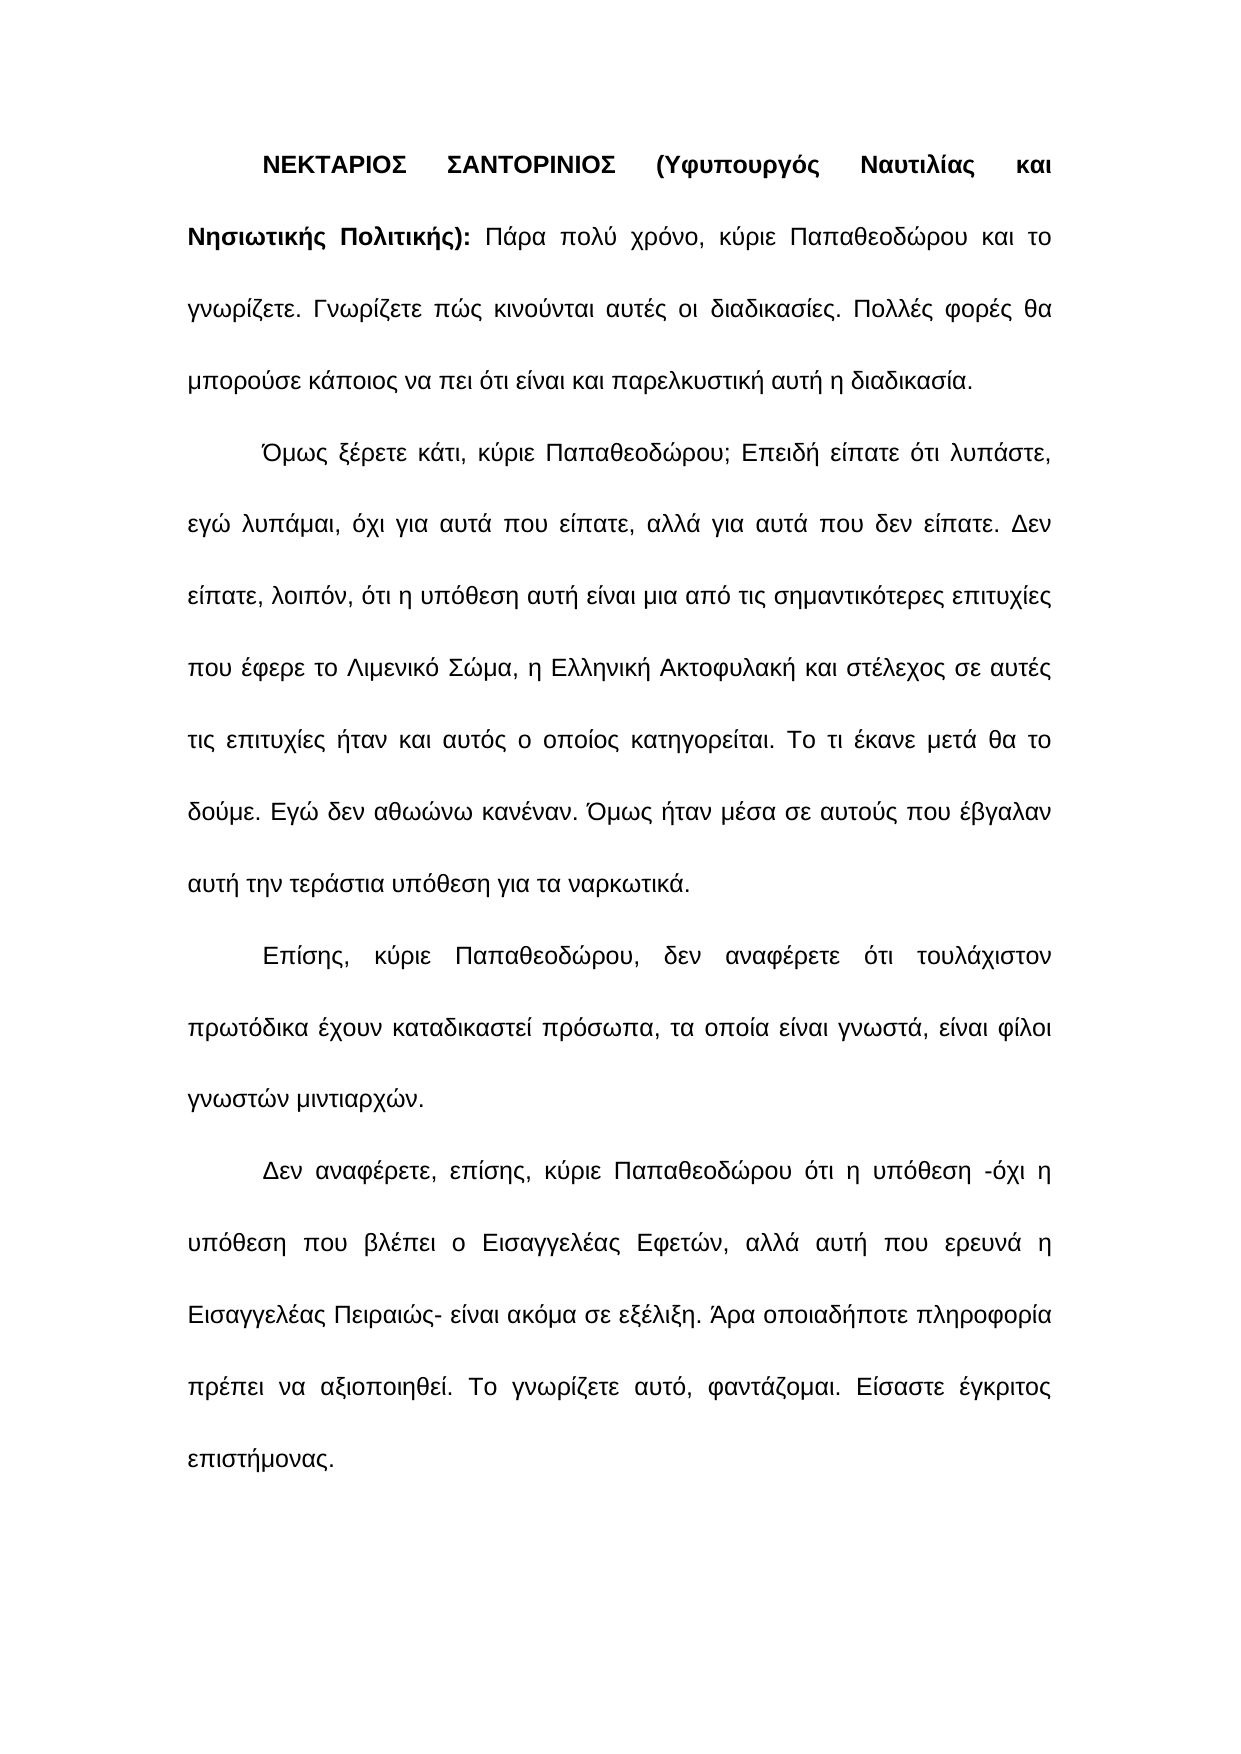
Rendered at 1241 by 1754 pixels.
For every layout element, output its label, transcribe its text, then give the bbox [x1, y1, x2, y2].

text Όμως ξέρετε κάτι, κύριε Παπαθεοδώρου; Επειδή είπατε ότι λυπάστε, εγώ λυπάμαι, όχι για αυτά που είπατε, αλλά για αυτά που δεν είπατε. Δεν είπατε, λοιπόν, ότι η υπόθεση αυτή είναι μια από τις σημαντικότερες επιτυχίες που έφερε το Λιμενικό Σώμα, η Ελληνική Ακτοφυλακή και στέλεχος σε αυτές τις επιτυχίες ήταν και αυτός ο οποίος κατηγορείται. Το τι έκανε μετά θα το δούμε. Εγώ δεν αθωώνω κανέναν. Όμως ήταν μέσα σε αυτούς που έβγαλαν αυτή την τεράστια υπόθεση για τα ναρκωτικά. [187, 437, 1053, 735]
text Δεν αναφέρετε, επίσης, κύριε Παπαθεοδώρου ότι η υπόθεση -όχι η υπόθεση που βλέπει ο Εισαγγελέας Εφετών, αλλά αυτή που ερευνά η Εισαγγελέας Πειραιώς- είναι ακόμα σε εξέλιξη. Άρα οποιαδήποτε πληροφορία πρέπει να αξιοποιηθεί. Το γνωρίζετε αυτό, φαντάζομαι. Είσαστε έγκριτος επιστήμονας. [187, 1156, 1053, 1472]
text ΝΕΚΤΑΡΙΟΣ ΣΑΝΤΟΡΙΝΙΟΣ (Υφυπουργός Ναυτιλίας και Νησιωτικής Πολιτικής): Πάρα πολύ χρόνο, κύριε Παπαθεοδώρου και το γνωρίζετε. Γνωρίζετε πώς κινούνται αυτές οι διαδικασίες. Πολλές φορές θα μπορούσε κάποιος να πει ότι είναι και παρελκυστική αυτή η διαδικασία. [187, 305, 1053, 394]
text Όμως ξέρετε κάτι, κύριε Παπαθεοδώρου; Επειδή είπατε ότι λυπάστε, εγώ λυπάμαι, όχι για αυτά που είπατε, αλλά για αυτά που δεν είπατε. Δεν είπατε, λοιπόν, ότι η υπόθεση αυτή είναι μια από τις σημαντικότερες επιτυχίες που έφερε το Λιμενικό Σώμα, η Ελληνική Ακτοφυλακή και στέλεχος σε αυτές τις επιτυχίες ήταν και αυτός ο οποίος κατηγορείται. Το τι έκανε μετά θα το δούμε. Εγώ δεν αθωώνω κανέναν. Όμως ήταν μέσα σε αυτούς που έβγαλαν αυτή την τεράστια υπόθεση για τα ναρκωτικά. [187, 737, 1053, 897]
text ΝΕΚΤΑΡΙΟΣ ΣΑΝΤΟΡΙΝΙΟΣ (Υφυπουργός Ναυτιλίας και Νησιωτικής Πολιτικής): Πάρα πολύ χρόνο, κύριε Παπαθεοδώρου και το γνωρίζετε. Γνωρίζετε πώς κινούνται αυτές οι διαδικασίες. Πολλές φορές θα μπορούσε κάποιος να πει ότι είναι και παρελκυστική αυτή η διαδικασία. [187, 150, 1053, 304]
text Επίσης, κύριε Παπαθεοδώρου, δεν αναφέρετε ότι τουλάχιστον πρωτόδικα έχουν καταδικαστεί πρόσωπα, τα οποία είναι γνωστά, είναι φίλοι γνωστών μιντιαρχών. [187, 941, 1053, 1113]
